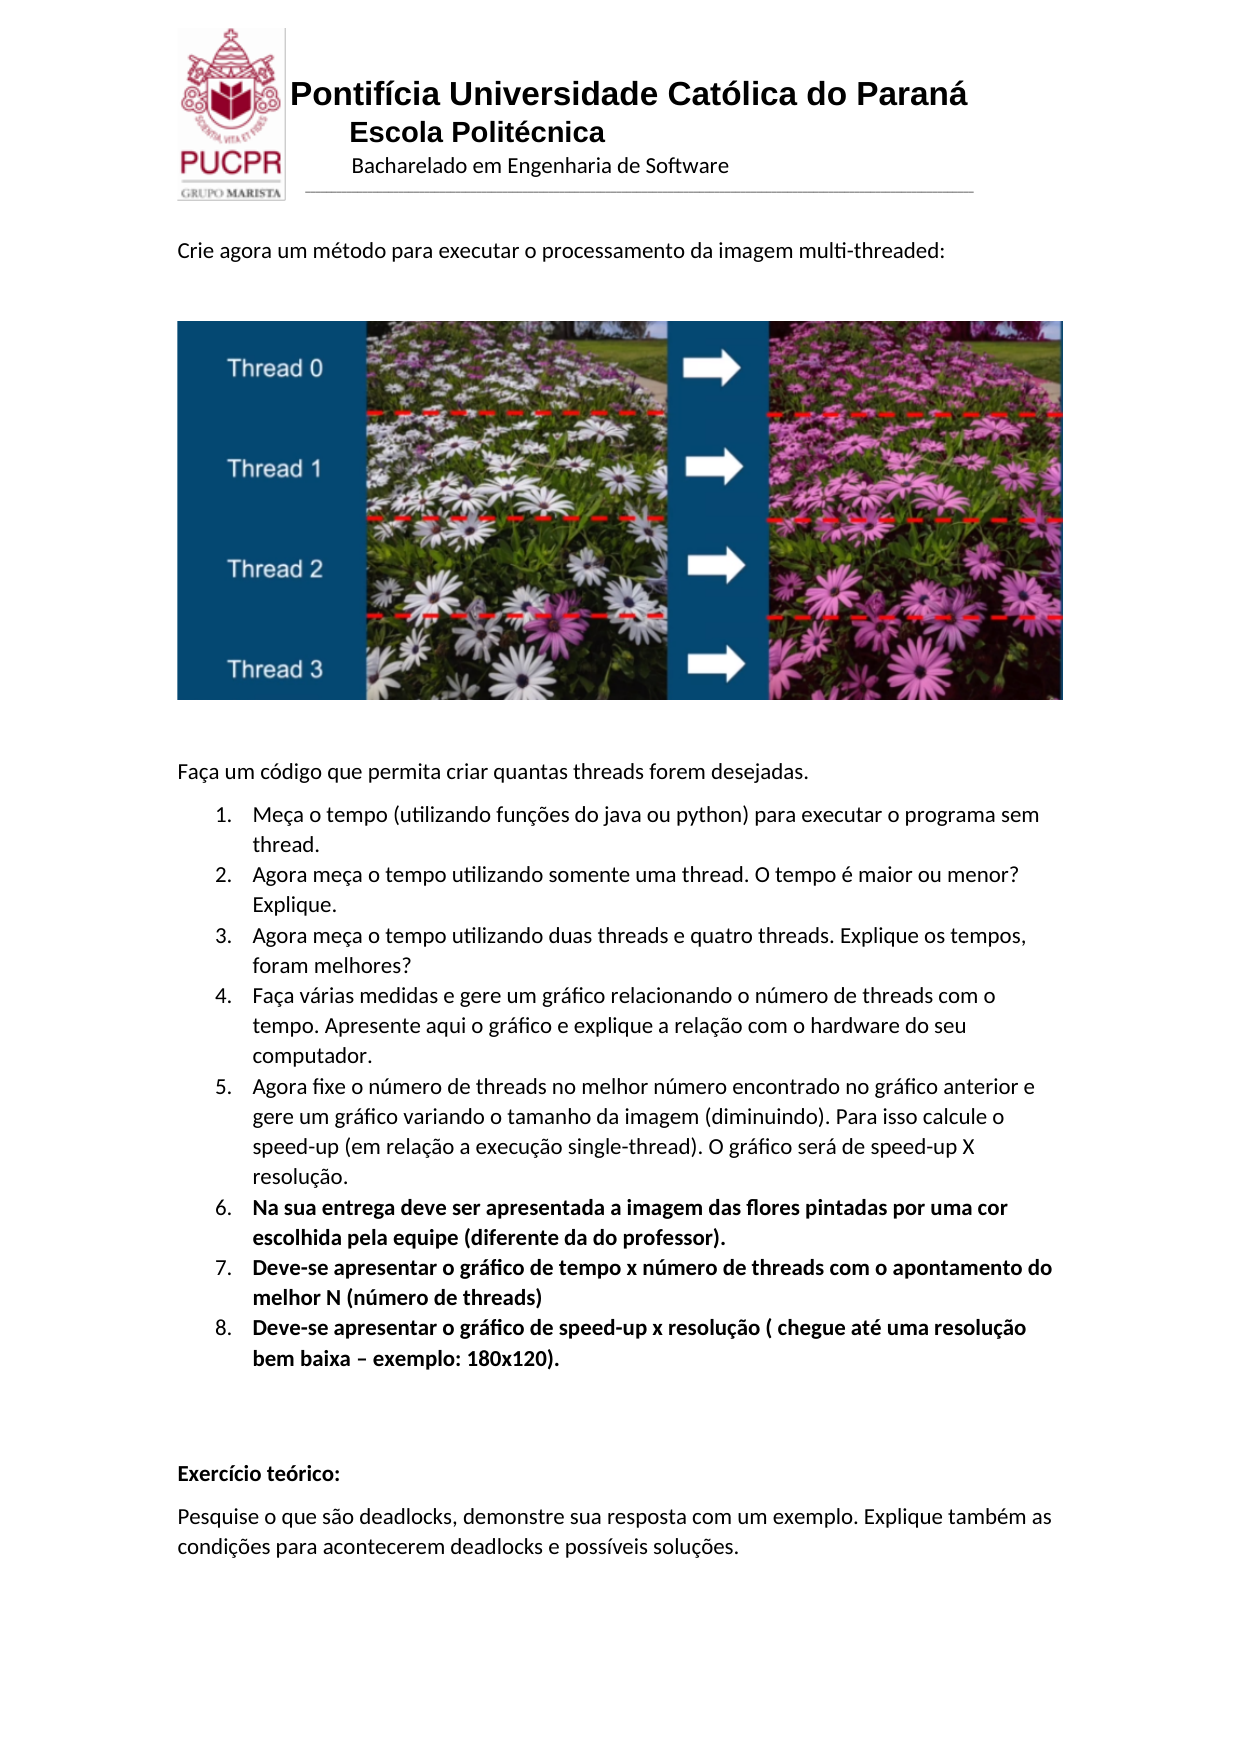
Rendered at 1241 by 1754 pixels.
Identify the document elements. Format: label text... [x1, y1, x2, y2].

picture [177, 28, 287, 202]
list Deve-se apresentar o gráfico de speed-up x resolução ( chegue até uma resolução bem baixa – exemplo: 180x120). [215, 1313, 1063, 1372]
list Na sua entrega deve ser apresentada a imagem das flores pintadas por uma cor escolhida pela equipe (diferente da do professor). [215, 1193, 1063, 1251]
text Exercício teórico: [177, 1459, 1063, 1487]
text Faça um código que permita criar quantas threads forem desejadas. [177, 757, 1063, 785]
list Agora meça o tempo utilizando duas threads e quatro threads. Explique os tempos, foram melhores? [215, 921, 1063, 979]
list Deve-se apresentar o gráfico de tempo x número de threads com o apontamento do melhor N (número de threads) [215, 1253, 1063, 1311]
list Agora fixe o número de threads no melhor número encontrado no gráfico anterior e gere um gráfico variando o tamanho da imagem (diminuindo). Para isso calcule o speed-up (em relação a execução single-thread). O gráfico será de speed-up X resolução. [215, 1072, 1063, 1191]
text Crie agora um método para executar o processamento da imagem multi-threaded: [177, 236, 1063, 264]
picture [177, 321, 1063, 700]
list Agora meça o tempo utilizando somente uma thread. O tempo é maior ou menor? Explique. [215, 860, 1063, 919]
text Pesquise o que são deadlocks, demonstre sua resposta com um exemplo. Explique também as condições para acontecerem deadlocks e possíveis soluções. [177, 1502, 1063, 1560]
list Meça o tempo (utilizando funções do java ou python) para executar o programa sem thread. [215, 800, 1063, 858]
list Faça várias medidas e gere um gráfico relacionando o número de threads com o tempo. Apresente aqui o gráfico e explique a relação com o hardware do seu computador. [215, 981, 1063, 1070]
